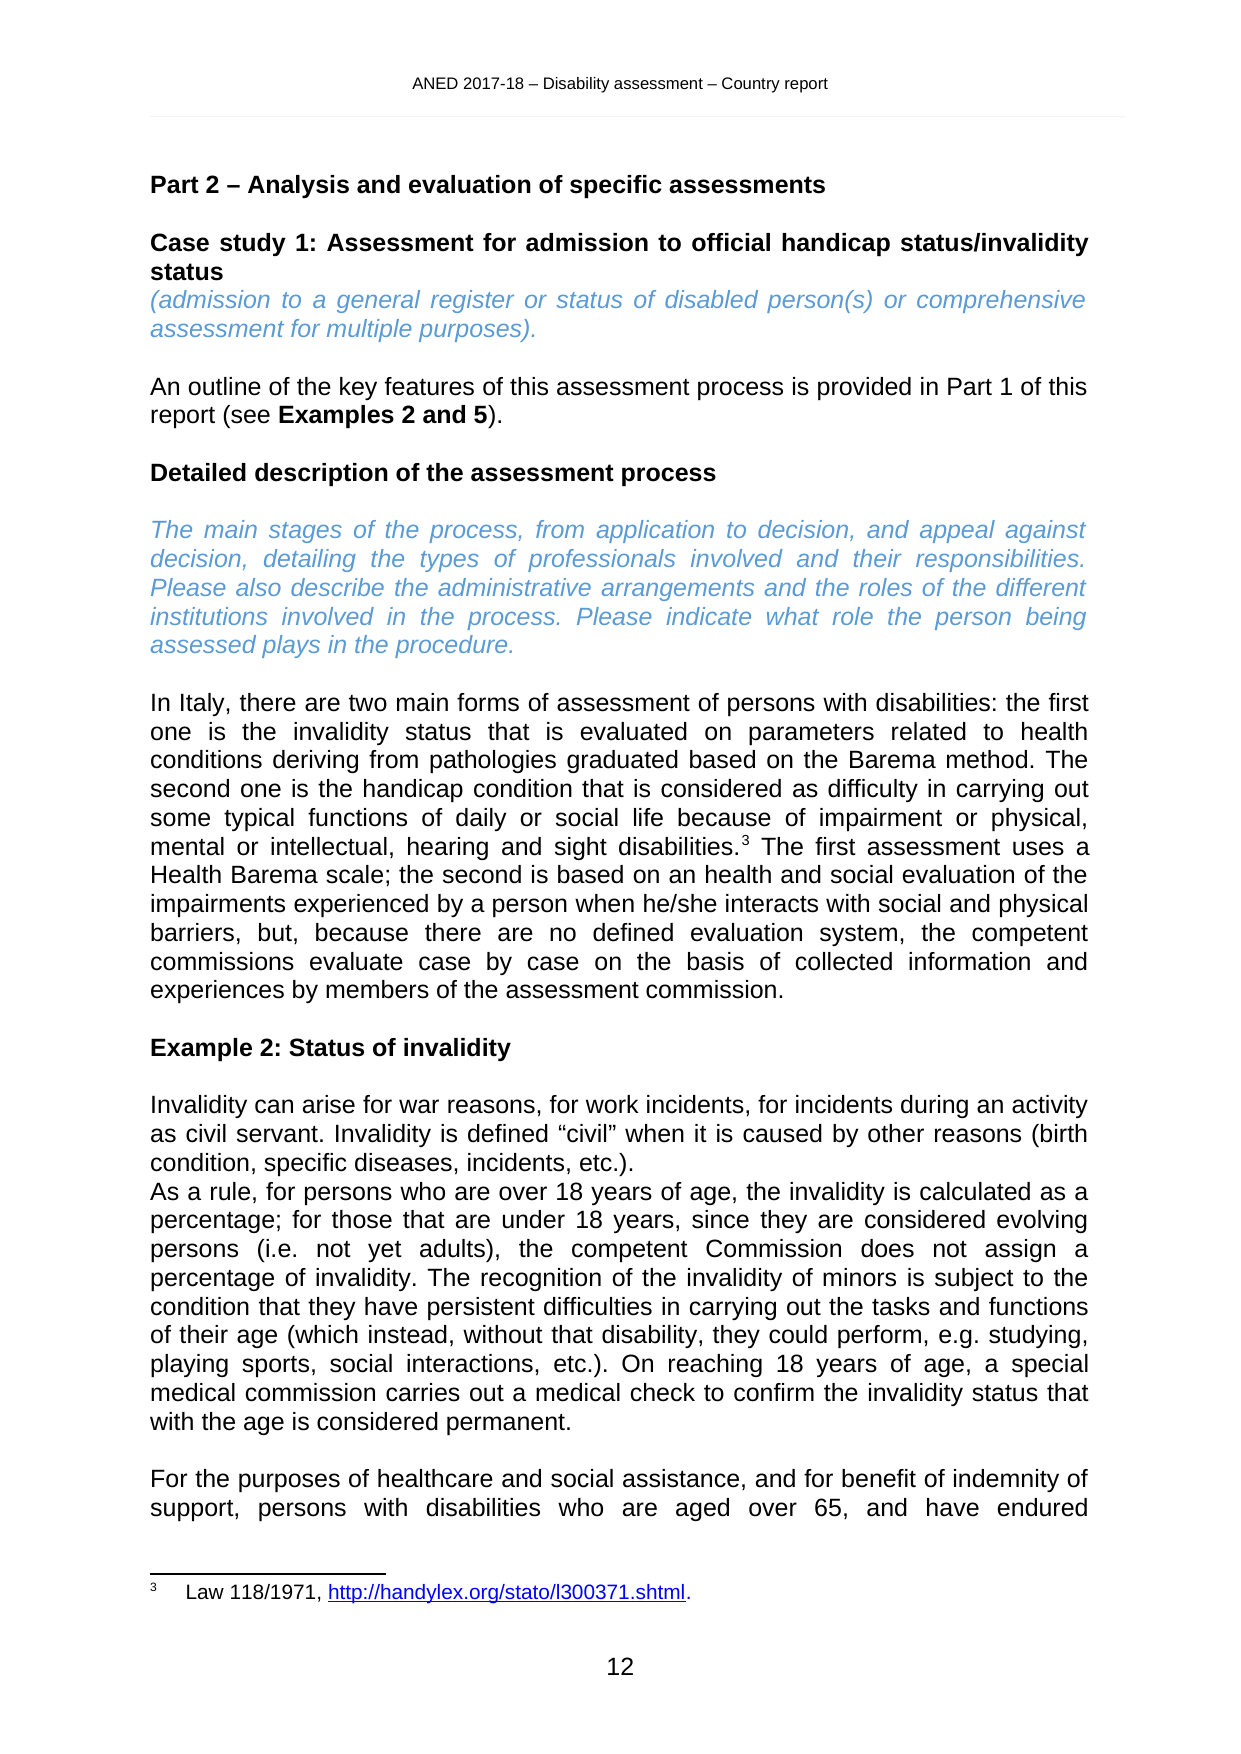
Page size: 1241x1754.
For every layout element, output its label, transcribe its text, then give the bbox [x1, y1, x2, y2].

text As a rule, for persons who are over 18 years of age, the invalidity is calculated as a percentage; for those that are under 18 years, since they are considered evolving persons (i.e. not yet adults), the competent Commission does not assign a percentage of invalidity. The recognition of the invalidity of minors is subject to the condition that they have persistent difficulties in carrying out the tasks and functions of their age (which instead, without that disability, they could perform, e.g. studying, playing sports, social interactions, etc.). On reaching 18 years of age, a special medical commission carries out a medical check to confirm the invalidity status that with the age is considered permanent. [150, 1177, 1090, 1435]
subtitle Part 2 – Analysis and evaluation of specific assessments [150, 170, 1090, 199]
subtitle Detailed description of the assessment process [150, 458, 1090, 487]
text The main stages of the process, from application to decision, and appeal against decision, detailing the types of professionals involved and their responsibilities. Please also describe the administrative arrangements and the roles of the different institutions involved in the process. Please indicate what role the person being assessed plays in the procedure. [150, 515, 1090, 659]
text An outline of the key features of this assessment process is provided in Part 1 of this report (see Examples 2 and 5). [150, 372, 1090, 429]
text Example 2: Status of invalidity [150, 1033, 1090, 1062]
text Invalidity can arise for war reasons, for work incidents, for incidents during an activity as civil servant. Invalidity is defined “civil” when it is caused by other reasons (birth condition, specific diseases, incidents, etc.). [150, 1090, 1090, 1177]
subtitle Case study 1: Assessment for admission to official handicap status/invalidity status [150, 228, 1090, 285]
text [150, 1464, 1090, 1522]
text In Italy, there are two main forms of assessment of persons with disabilities: the first one is the invalidity status that is evaluated on parameters related to health conditions deriving from pathologies graduated based on the Barema method. The second one is the handicap condition that is considered as difficulty in carrying out some typical functions of daily or social life because of impairment or physical, mental or intellectual, hearing and sight disabilities. The first assessment uses a Health Barema scale; the second is based on an health and social evaluation of the impairments experienced by a person when he/she interacts with social and physical barriers, but, because there are no defined evaluation system, the competent commissions evaluate case by case on the basis of collected information and experiences by members of the assessment commission. [150, 688, 1090, 1004]
text (admission to a general register or status of disabled person(s) or comprehensive assessment for multiple purposes). [150, 285, 1090, 343]
